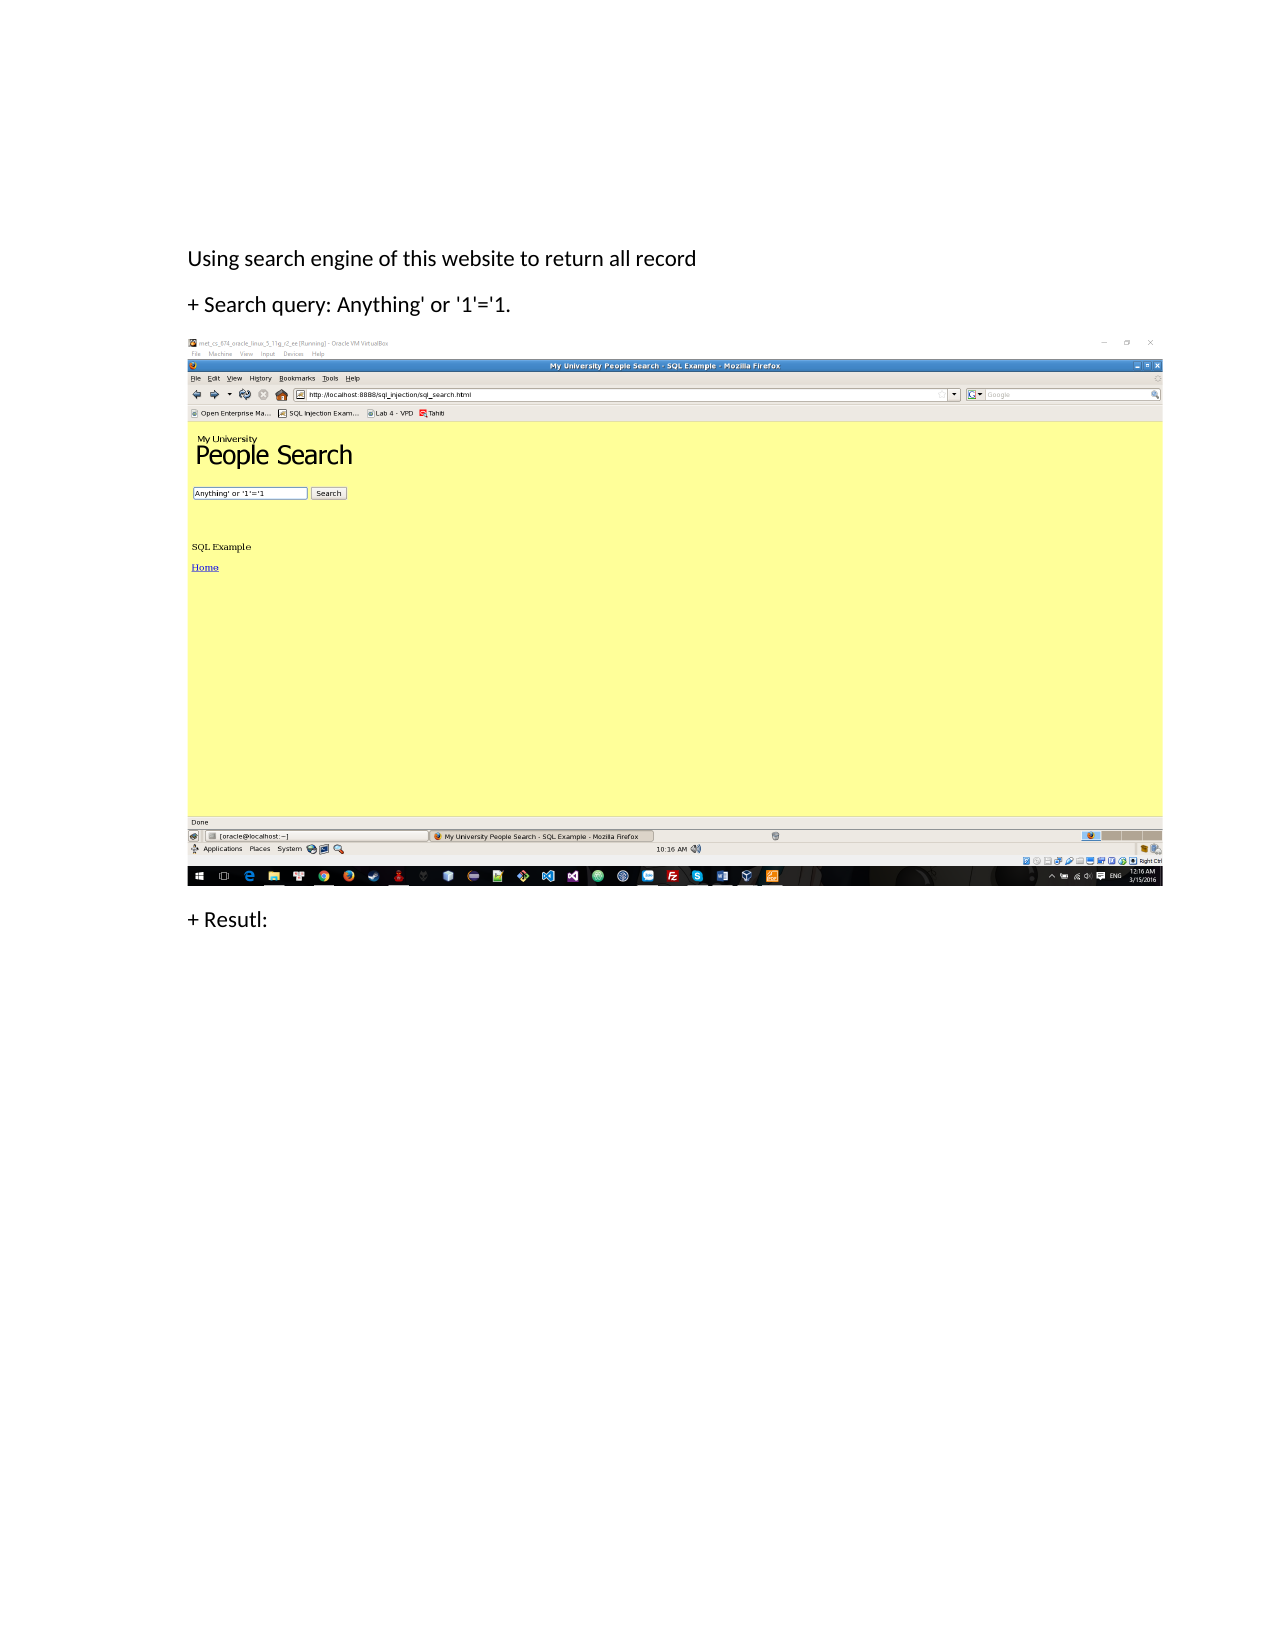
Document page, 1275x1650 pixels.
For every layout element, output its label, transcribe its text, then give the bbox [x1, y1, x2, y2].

text + Search query: Anything' or '1'='1. [187, 291, 1125, 319]
text Using search engine of this website to return all record [187, 244, 1125, 272]
text + Resutl: [187, 905, 1125, 933]
picture [187, 337, 1163, 886]
